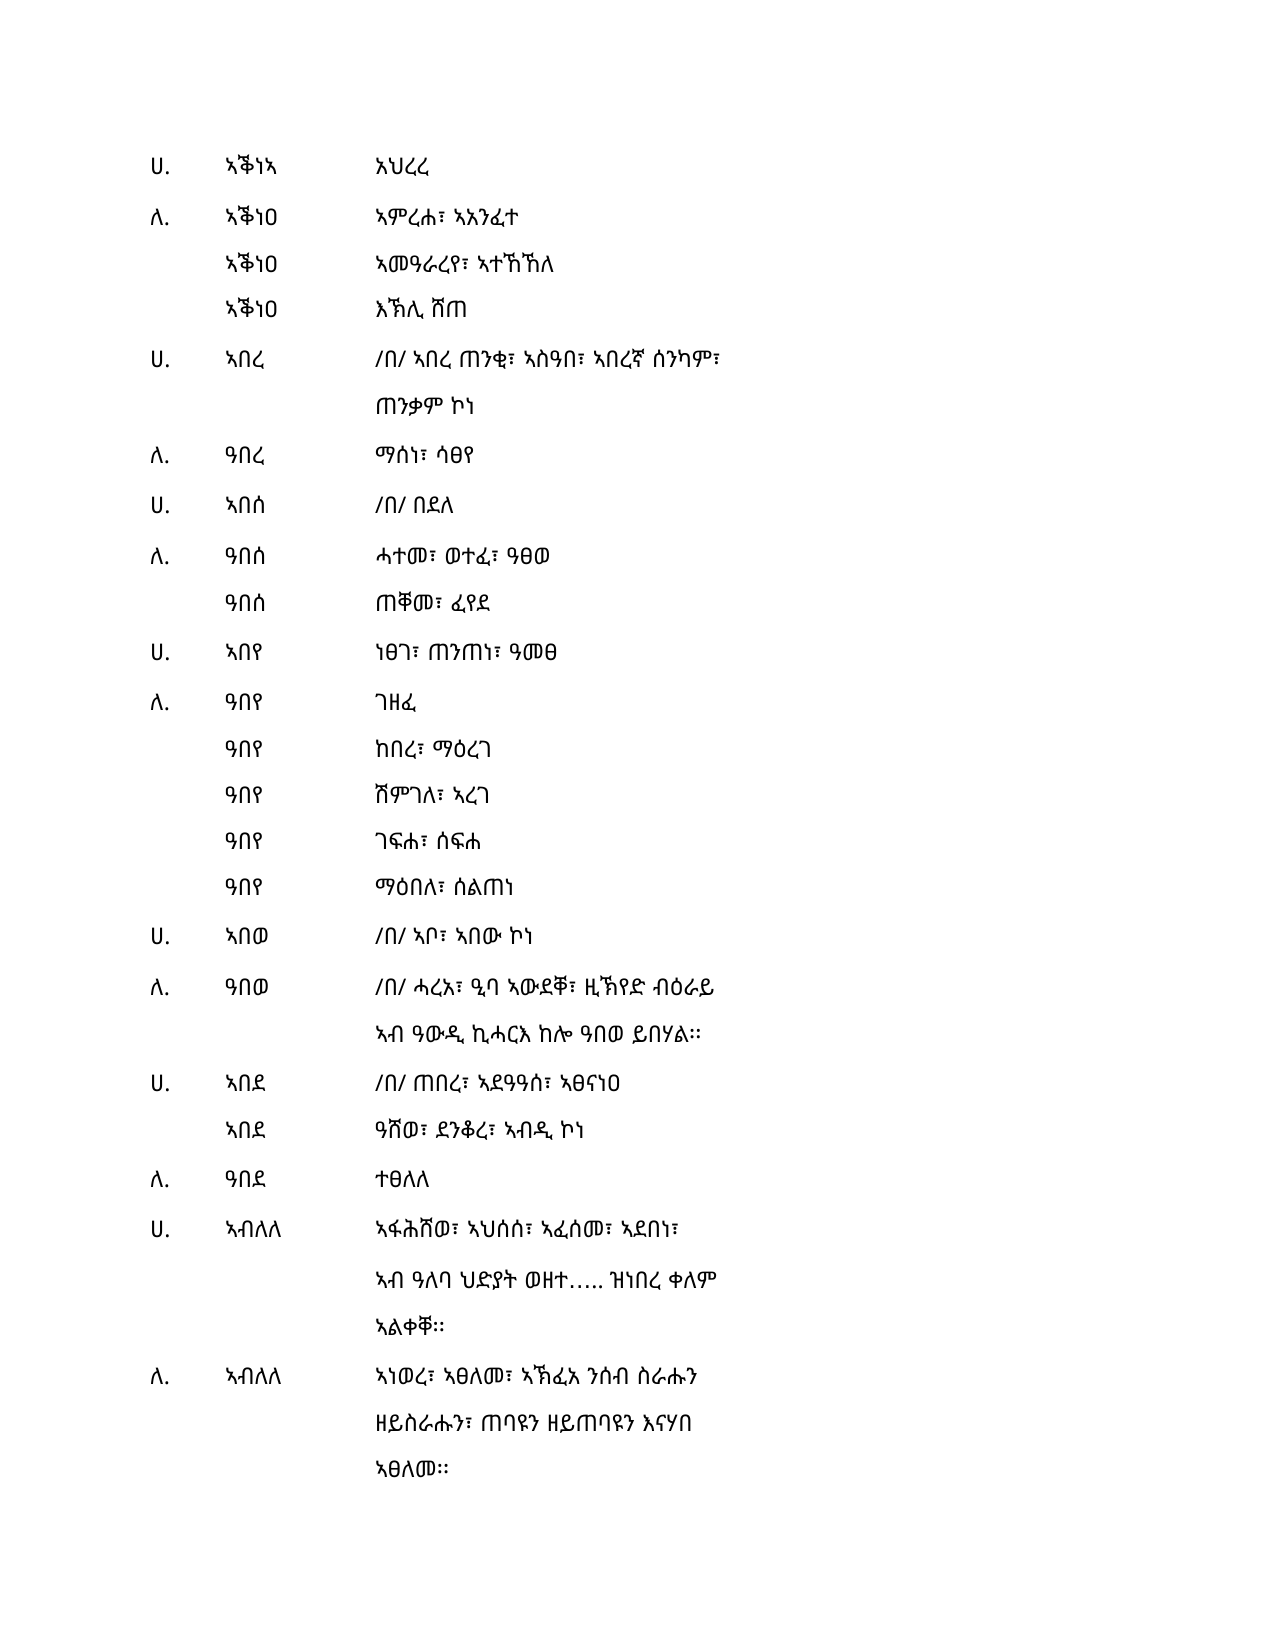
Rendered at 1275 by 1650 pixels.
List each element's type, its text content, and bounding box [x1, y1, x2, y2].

text ሀ. ኣበደ /በ/ ጠበረ፣ ኣደዓዓሰ፣ ኣፀናነዐ [150, 1067, 1125, 1098]
text ዓበየ ማዕበለ፣ ሰልጠነ [150, 874, 1125, 901]
text ጠንቃም ኮነ [150, 393, 1125, 419]
text ሀ. ኣበየ ነፀገ፣ ጠንጠነ፣ ዓመፀ [150, 636, 1125, 667]
text ለ. ዓበረ ማሰነ፣ ሳፀየ [150, 439, 1125, 470]
text ሀ. ኣቕነኣ አህረረ [150, 150, 1125, 181]
text ኣልቀቐ፡፡ [150, 1314, 1125, 1341]
text ለ. ኣቕነዐ ኣምረሐ፣ ኣአንፈተ [150, 200, 1125, 232]
text ዓበየ ከበረ፣ ማዕረገ [150, 737, 1125, 763]
text ለ. ዓበደ ተፀለለ [150, 1163, 1125, 1194]
text ኣቕነዐ ኣመዓራረየ፣ ኣተኸኸለ [150, 251, 1125, 277]
text ሀ. ኣበረ /በ/ ኣበረ ጠንቂ፣ ኣስዓበ፣ ኣበረኛ ሰንካም፣ [150, 342, 1125, 374]
text ዘይስራሑን፣ ጠባዩን ዘይጠባዩን እናሃበ [150, 1410, 1125, 1437]
text ለ. ኣብለለ ኣነወረ፣ ኣፀለመ፣ ኣኽፈአ ንሰብ ስራሑን [150, 1360, 1125, 1391]
text ኣብ ዓለባ ህድያት ወዘተ….. ዝነበረ ቀለም [150, 1264, 1125, 1295]
text ሀ. ኣበወ /በ/ ኣቦ፣ ኣበው ኮነ [150, 920, 1125, 951]
text ዓበሰ ጠቐመ፣ ፈየደ [150, 590, 1125, 617]
text ለ. ዓበሰ ሓተመ፣ ወተፈ፣ ዓፀወ [150, 539, 1125, 571]
text ኣበደ ዓሸወ፣ ደንቆረ፣ ኣብዲ ኮነ [150, 1117, 1125, 1144]
text ለ. ዓበወ /በ/ ሓረአ፣ ዒባ ኣውደቐ፣ ዚኽየድ ብዕራይ [150, 970, 1125, 1002]
text ኣብ ዓውዲ ኪሓርእ ከሎ ዓበወ ይበሃል፡፡ [150, 1021, 1125, 1047]
text ኣፀለመ፡፡ [150, 1456, 1125, 1483]
text ኣቕነዐ እኽሊ ሸጠ [150, 297, 1125, 323]
text ሀ. ኣበሰ /በ/ በደለ [150, 489, 1125, 520]
text ሀ. ኣብለለ ኣፋሕሸወ፣ ኣህሰሰ፣ ኣፈሰመ፣ ኣደበነ፣ [150, 1213, 1125, 1244]
text ዓበየ ሽምገለ፣ ኣረገ [150, 782, 1125, 809]
text ለ. ዓበየ ገዘፈ [150, 686, 1125, 717]
text ዓበየ ገፍሐ፣ ሰፍሐ [150, 828, 1125, 855]
